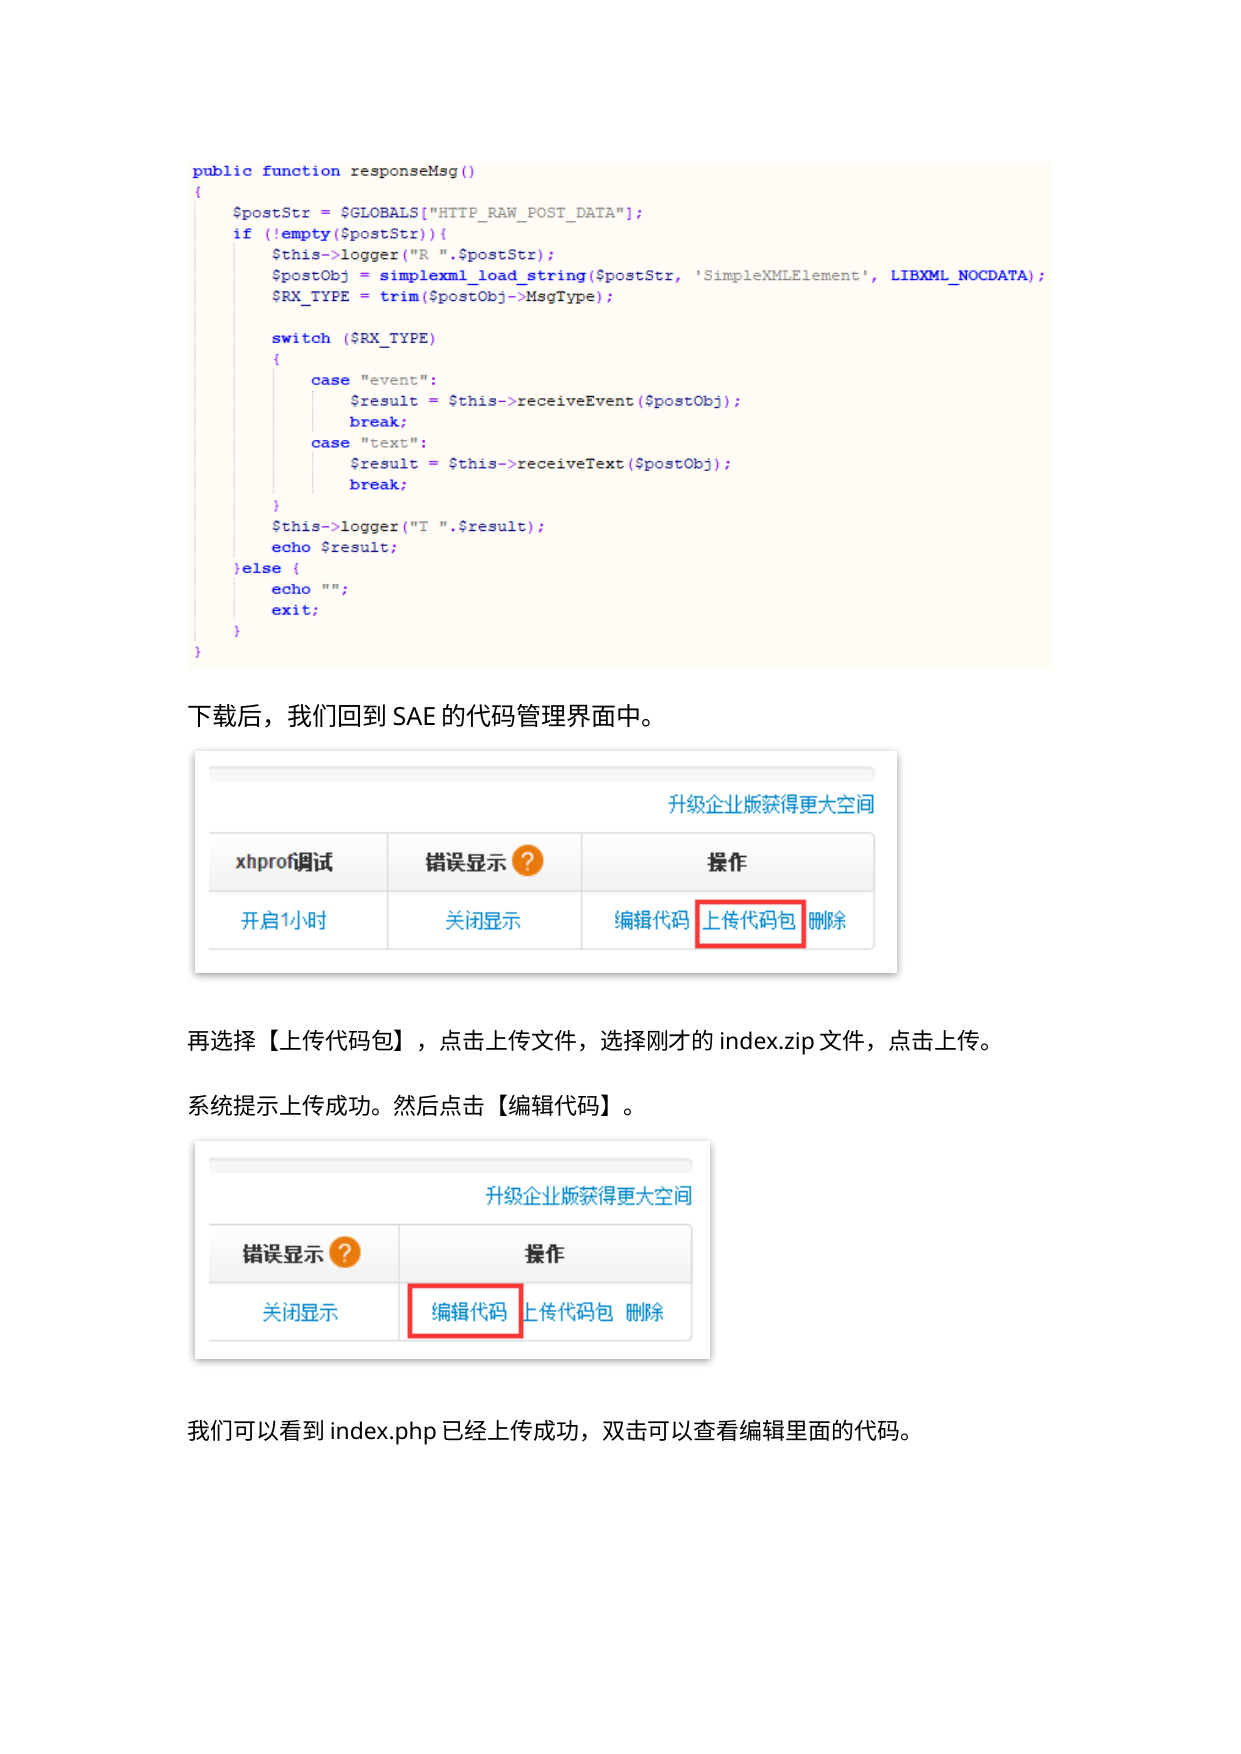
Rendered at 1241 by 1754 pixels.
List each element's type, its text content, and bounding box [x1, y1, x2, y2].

picture [209, 1156, 695, 1345]
text 再选择【上传代码包】，点击上传文件，选择刚才的index.zip文件，点击上传。 [187, 1007, 1053, 1072]
text 我们可以看到index.php已经上传成功，双击可以查看编辑里面的代码。 [187, 1397, 1053, 1462]
text 下载后，我们回到SAE的代码管理界面中。 [187, 682, 1053, 747]
picture [209, 766, 883, 958]
picture [187, 162, 1053, 669]
text 系统提示上传成功。然后点击【编辑代码】。 [187, 1072, 1053, 1137]
